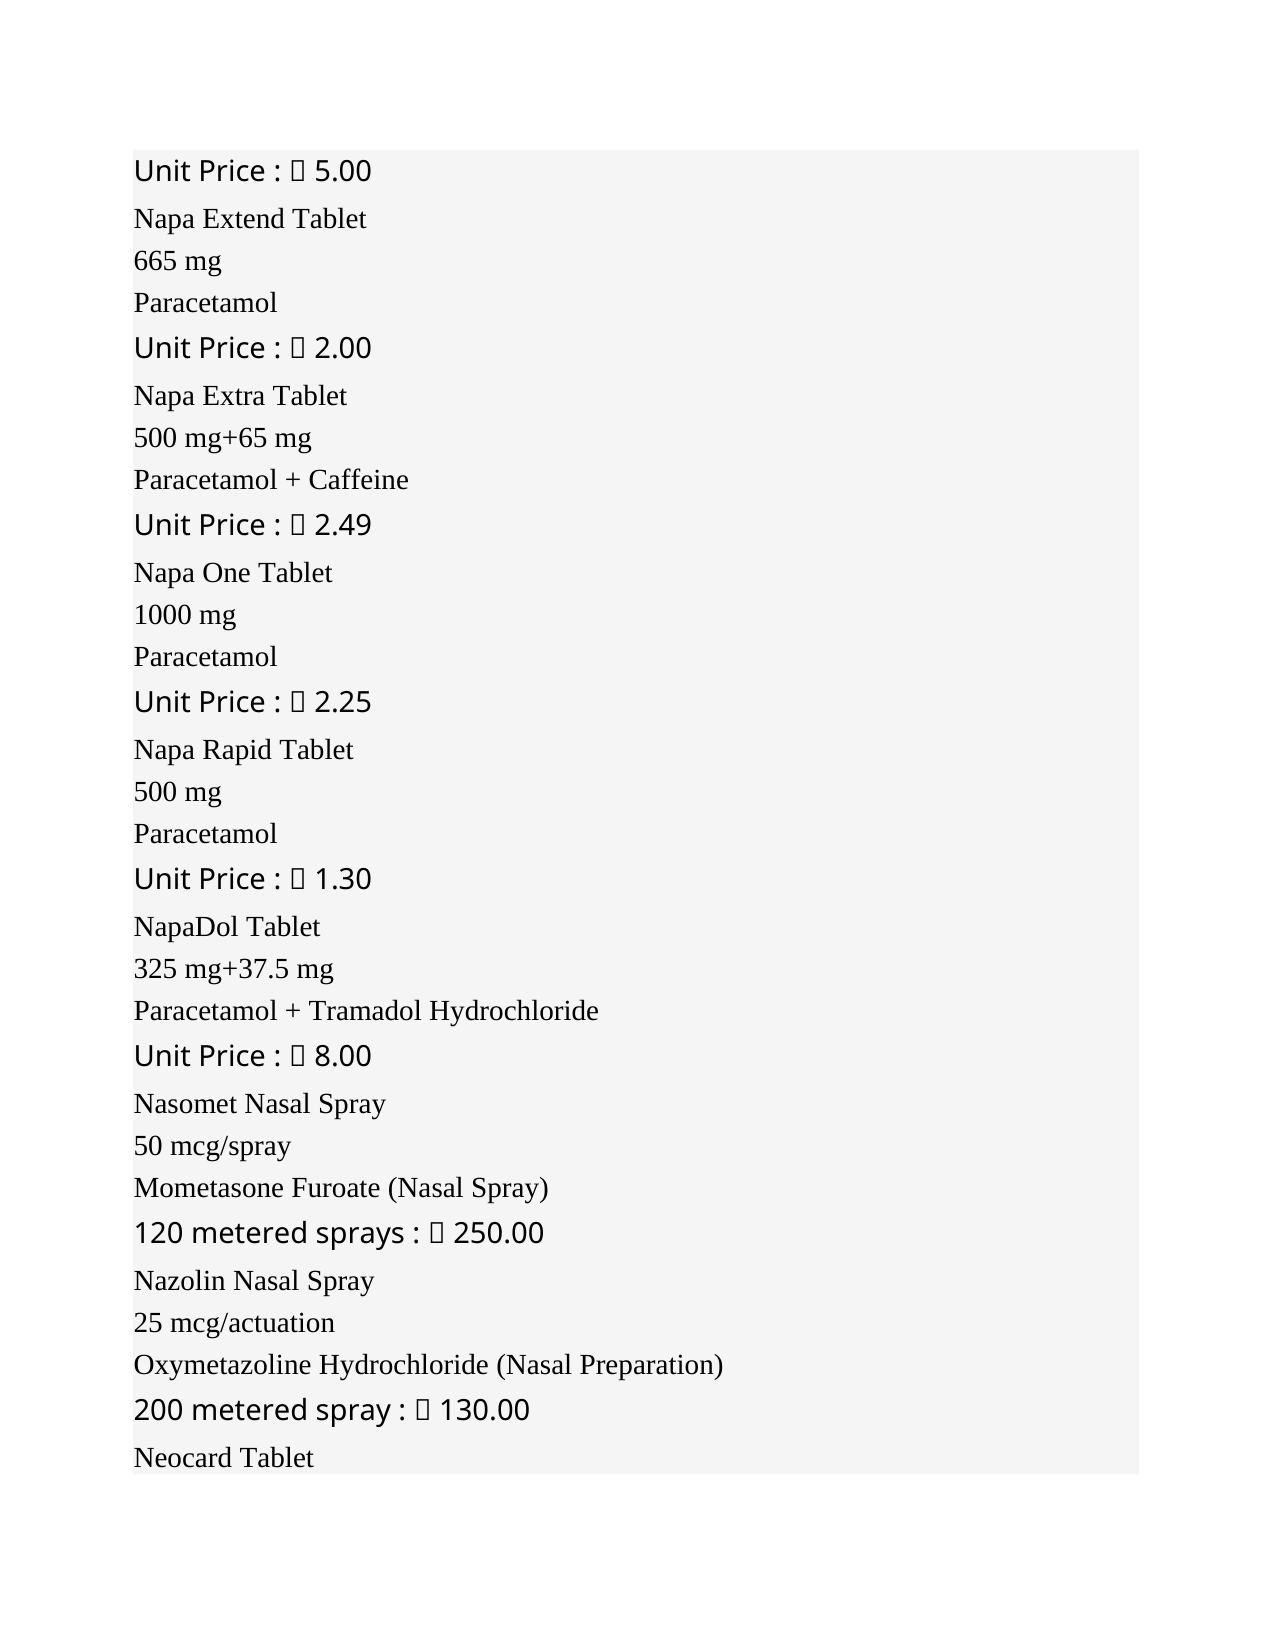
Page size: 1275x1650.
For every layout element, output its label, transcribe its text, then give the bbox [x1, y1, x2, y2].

text Unit Price : ৳ 2.25 [133, 681, 1139, 724]
text Mometasone Furoate (Nasal Spray) [133, 1170, 1139, 1203]
text Nasomet Nasal Spray [133, 1086, 1139, 1120]
text Nazolin Nasal Spray [133, 1263, 1139, 1297]
text 1000 mg [133, 597, 1139, 631]
text Napa Extra Tablet [133, 378, 1139, 412]
text 50 mcg/spray [133, 1128, 1139, 1162]
text Unit Price : ৳ 5.00 [133, 150, 1139, 193]
text NapaDol Tablet [133, 909, 1139, 943]
text Paracetamol [133, 816, 1139, 849]
text 120 metered sprays : ৳ 250.00 [133, 1212, 1139, 1255]
text Paracetamol + Caffeine [133, 462, 1139, 496]
text Unit Price : ৳ 2.49 [133, 504, 1139, 547]
text Unit Price : ৳ 2.00 [133, 327, 1139, 370]
text 25 mcg/actuation [133, 1305, 1139, 1339]
text Unit Price : ৳ 1.30 [133, 858, 1139, 901]
text 200 metered spray : ৳ 130.00 [133, 1389, 1139, 1432]
text Napa Rapid Tablet [133, 732, 1139, 766]
text Oxymetazoline Hydrochloride (Nasal Preparation) [133, 1347, 1139, 1381]
text Paracetamol [133, 285, 1139, 319]
text Napa One Tablet [133, 555, 1139, 589]
text 500 mg+65 mg [133, 420, 1139, 454]
text Paracetamol + Tramadol Hydrochloride [133, 993, 1139, 1027]
text Neocard Tablet [133, 1440, 1139, 1474]
text 500 mg [133, 774, 1139, 808]
text Unit Price : ৳ 8.00 [133, 1035, 1139, 1078]
text Paracetamol [133, 639, 1139, 673]
text 325 mg+37.5 mg [133, 951, 1139, 985]
text Napa Extend Tablet [133, 201, 1139, 235]
text 665 mg [133, 243, 1139, 277]
